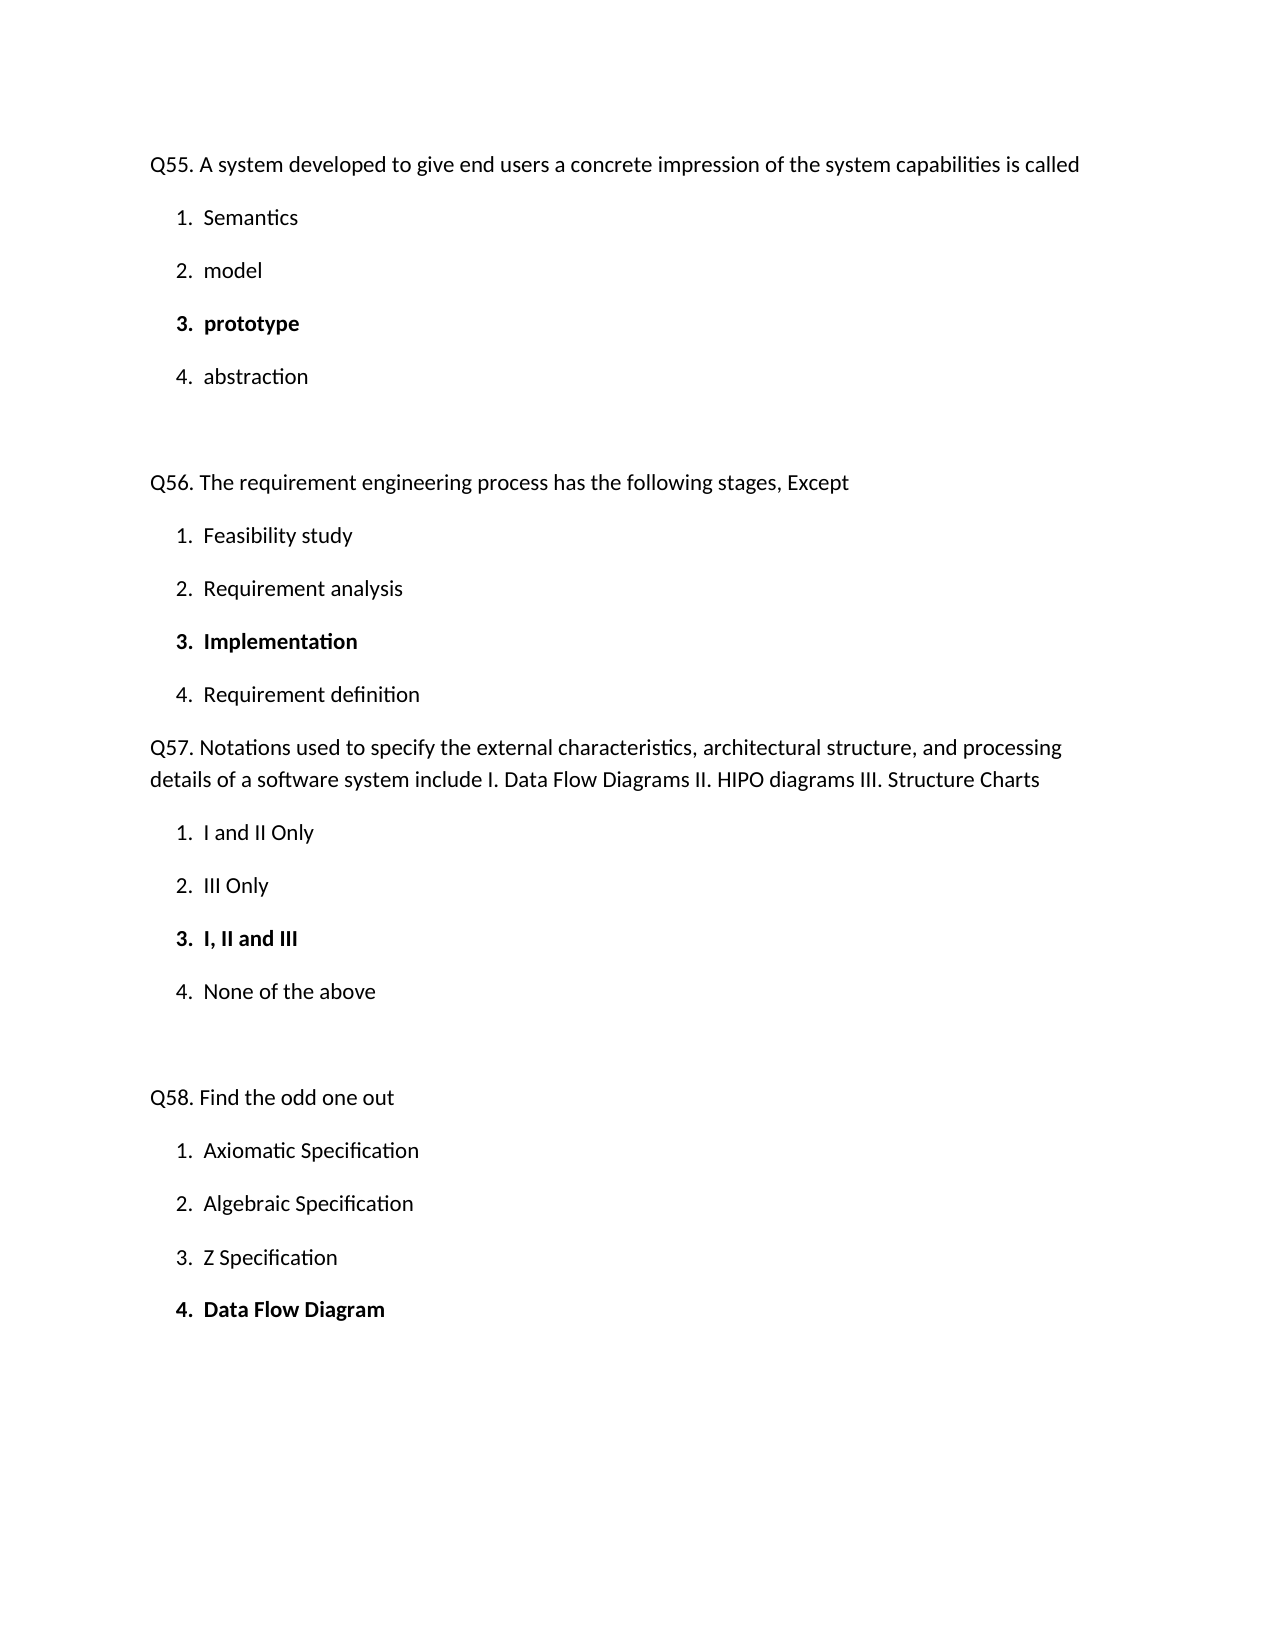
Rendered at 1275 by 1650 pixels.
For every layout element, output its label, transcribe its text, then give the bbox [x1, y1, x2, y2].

text 3. prototype [150, 309, 1125, 337]
text 1. I and II Only [150, 818, 1125, 846]
text 3. I, II and III [150, 924, 1125, 952]
text 2. Requirement analysis [150, 574, 1125, 602]
text Q57. Notations used to specify the external characteristics, architectural structure, and processing details of a software system include I. Data Flow Diagrams II. HIPO diagrams III. Structure Charts [150, 733, 1125, 793]
text 1. Feasibility study [150, 521, 1125, 549]
text 2. model [150, 256, 1125, 284]
text Q58. Find the odd one out [150, 1083, 1125, 1112]
text 4. Data Flow Diagram [150, 1296, 1125, 1324]
text 1. Axiomatic Specification [150, 1137, 1125, 1164]
text Q56. The requirement engineering process has the following stages, Except [150, 468, 1125, 496]
text 4. abstraction [150, 362, 1125, 390]
text 2. Algebraic Specification [150, 1189, 1125, 1218]
text 4. Requirement definition [150, 680, 1125, 708]
text 2. III Only [150, 871, 1125, 899]
text 4. None of the above [150, 977, 1125, 1006]
text 1. Semantics [150, 203, 1125, 231]
text Q55. A system developed to give end users a concrete impression of the system capabilities is called [150, 150, 1125, 178]
text 3. Implementation [150, 627, 1125, 655]
text 3. Z Specification [150, 1243, 1125, 1271]
